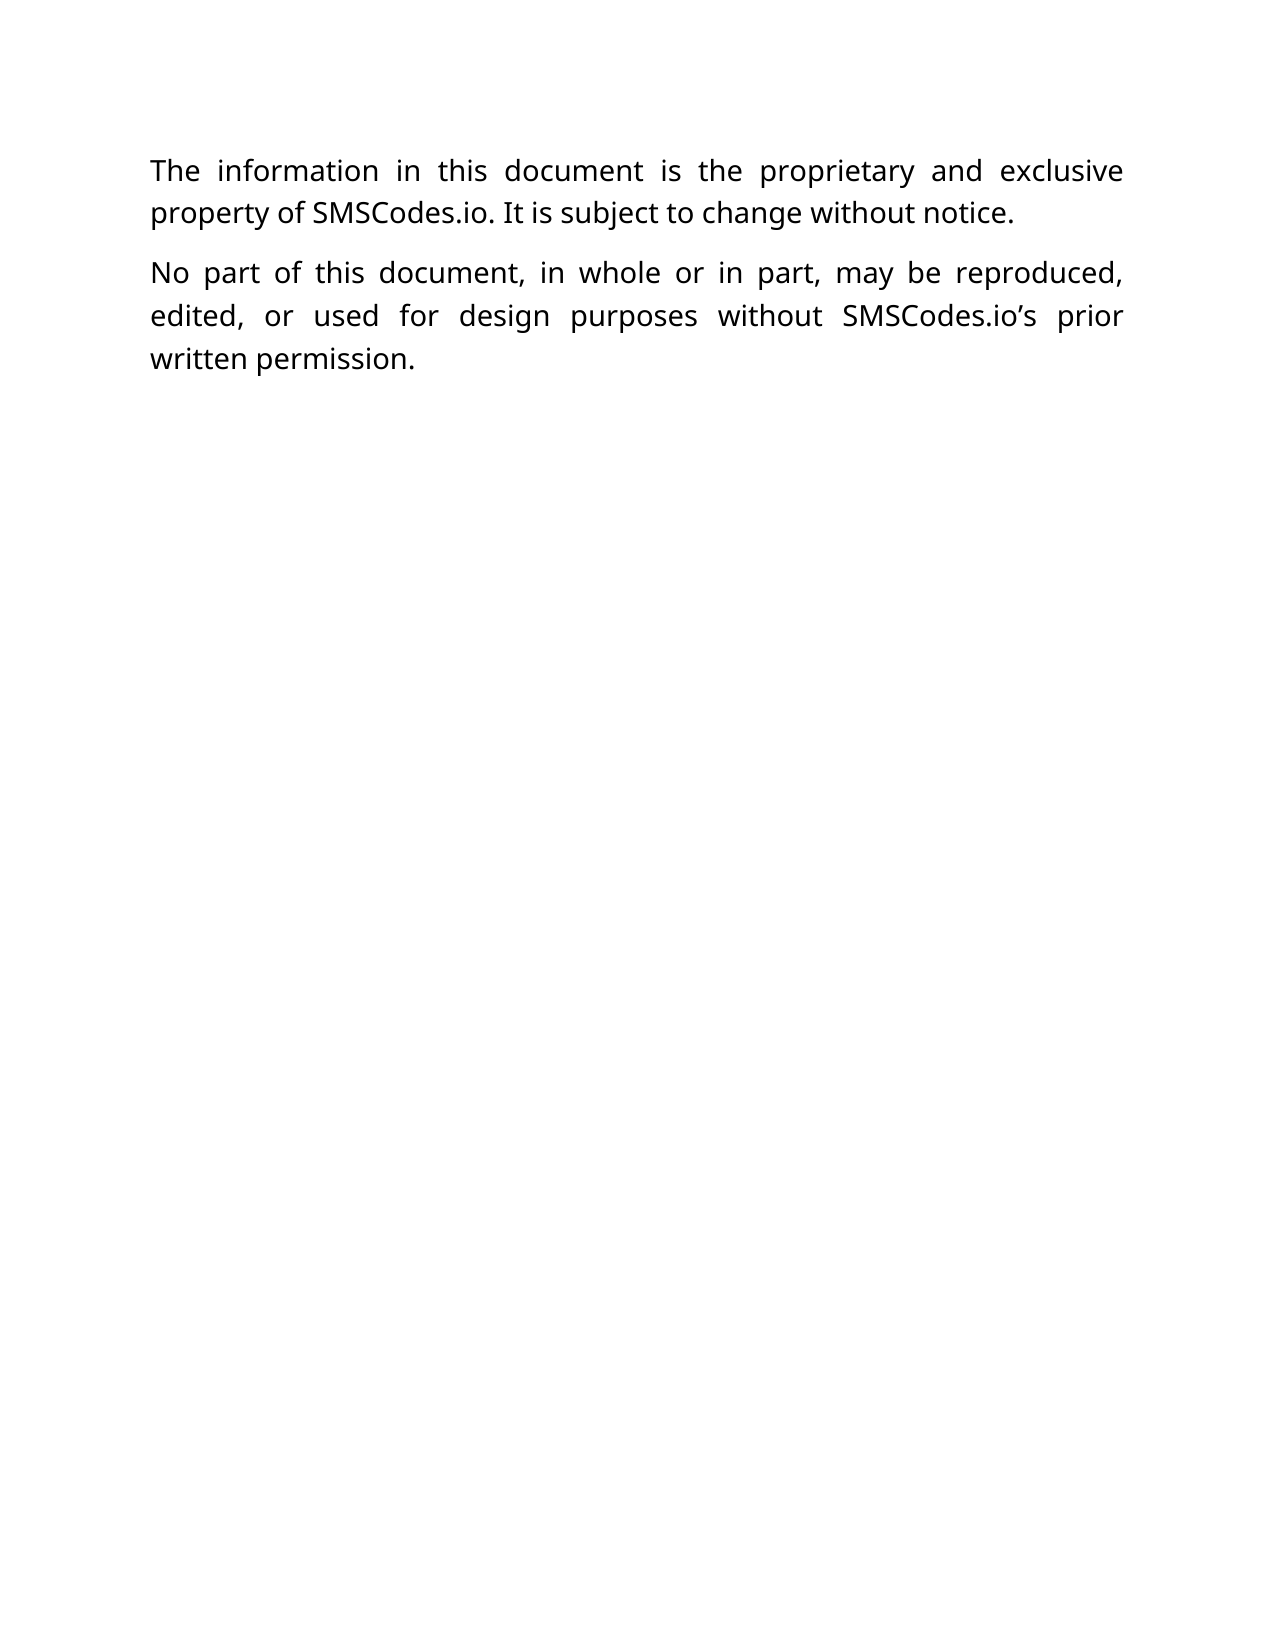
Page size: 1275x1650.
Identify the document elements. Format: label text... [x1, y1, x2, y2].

text No part of this document, in whole or in part, may be reproduced, edited, or used for design purposes without SMSCodes.io’s prior written permission. [150, 252, 1125, 378]
text The information in this document is the proprietary and exclusive property of SMSCodes.io. It is subject to change without notice. [150, 150, 1125, 232]
